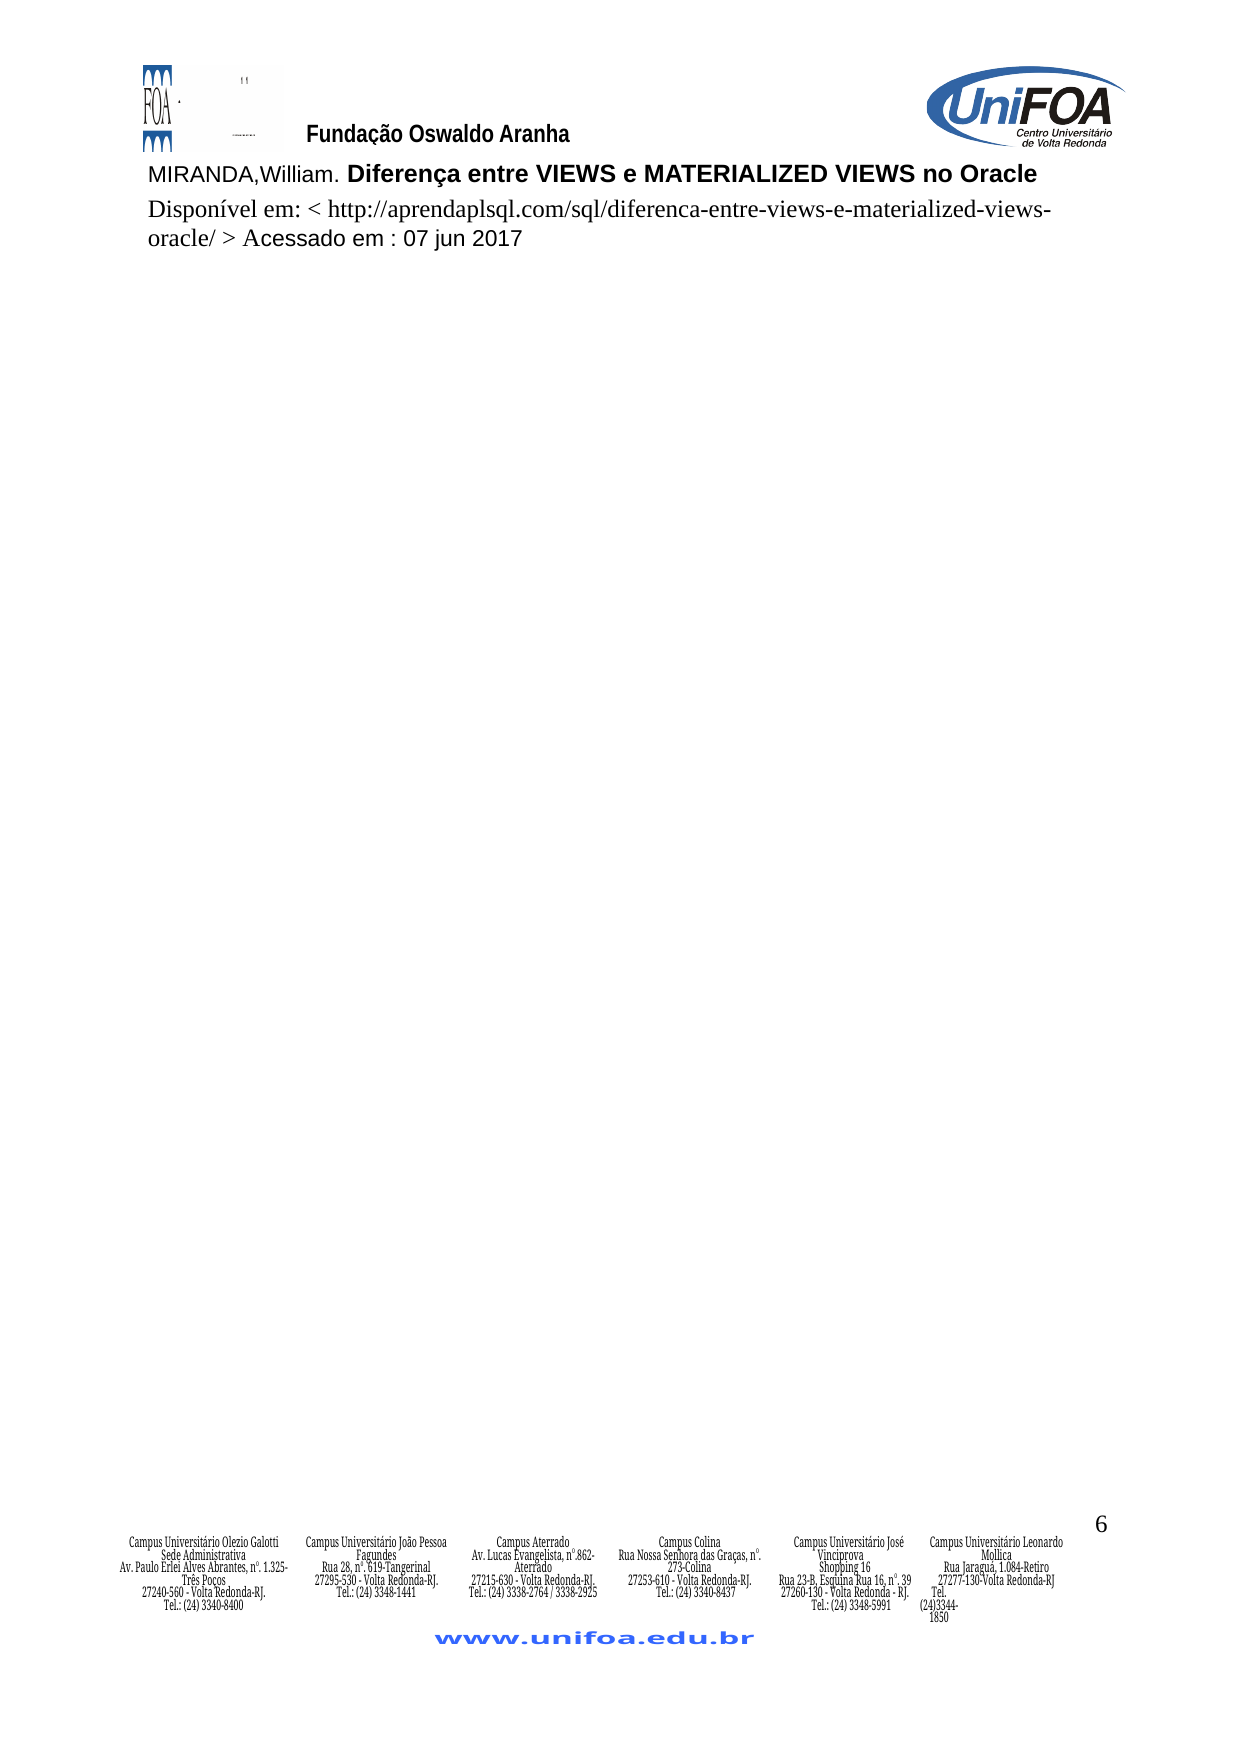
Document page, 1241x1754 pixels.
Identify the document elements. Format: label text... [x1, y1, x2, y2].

text Disponível em: < http://aprendaplsql.com/sql/diferenca-entre-views-e-materialized-views-oracle/ > Acessado em : 07 jun 2017 [148, 194, 1107, 251]
picture [143, 65, 284, 152]
picture [926, 66, 1127, 147]
subtitle MIRANDA,William. Diferença entre VIEWS e MATERIALIZED VIEWS no Oracle [148, 159, 1107, 188]
